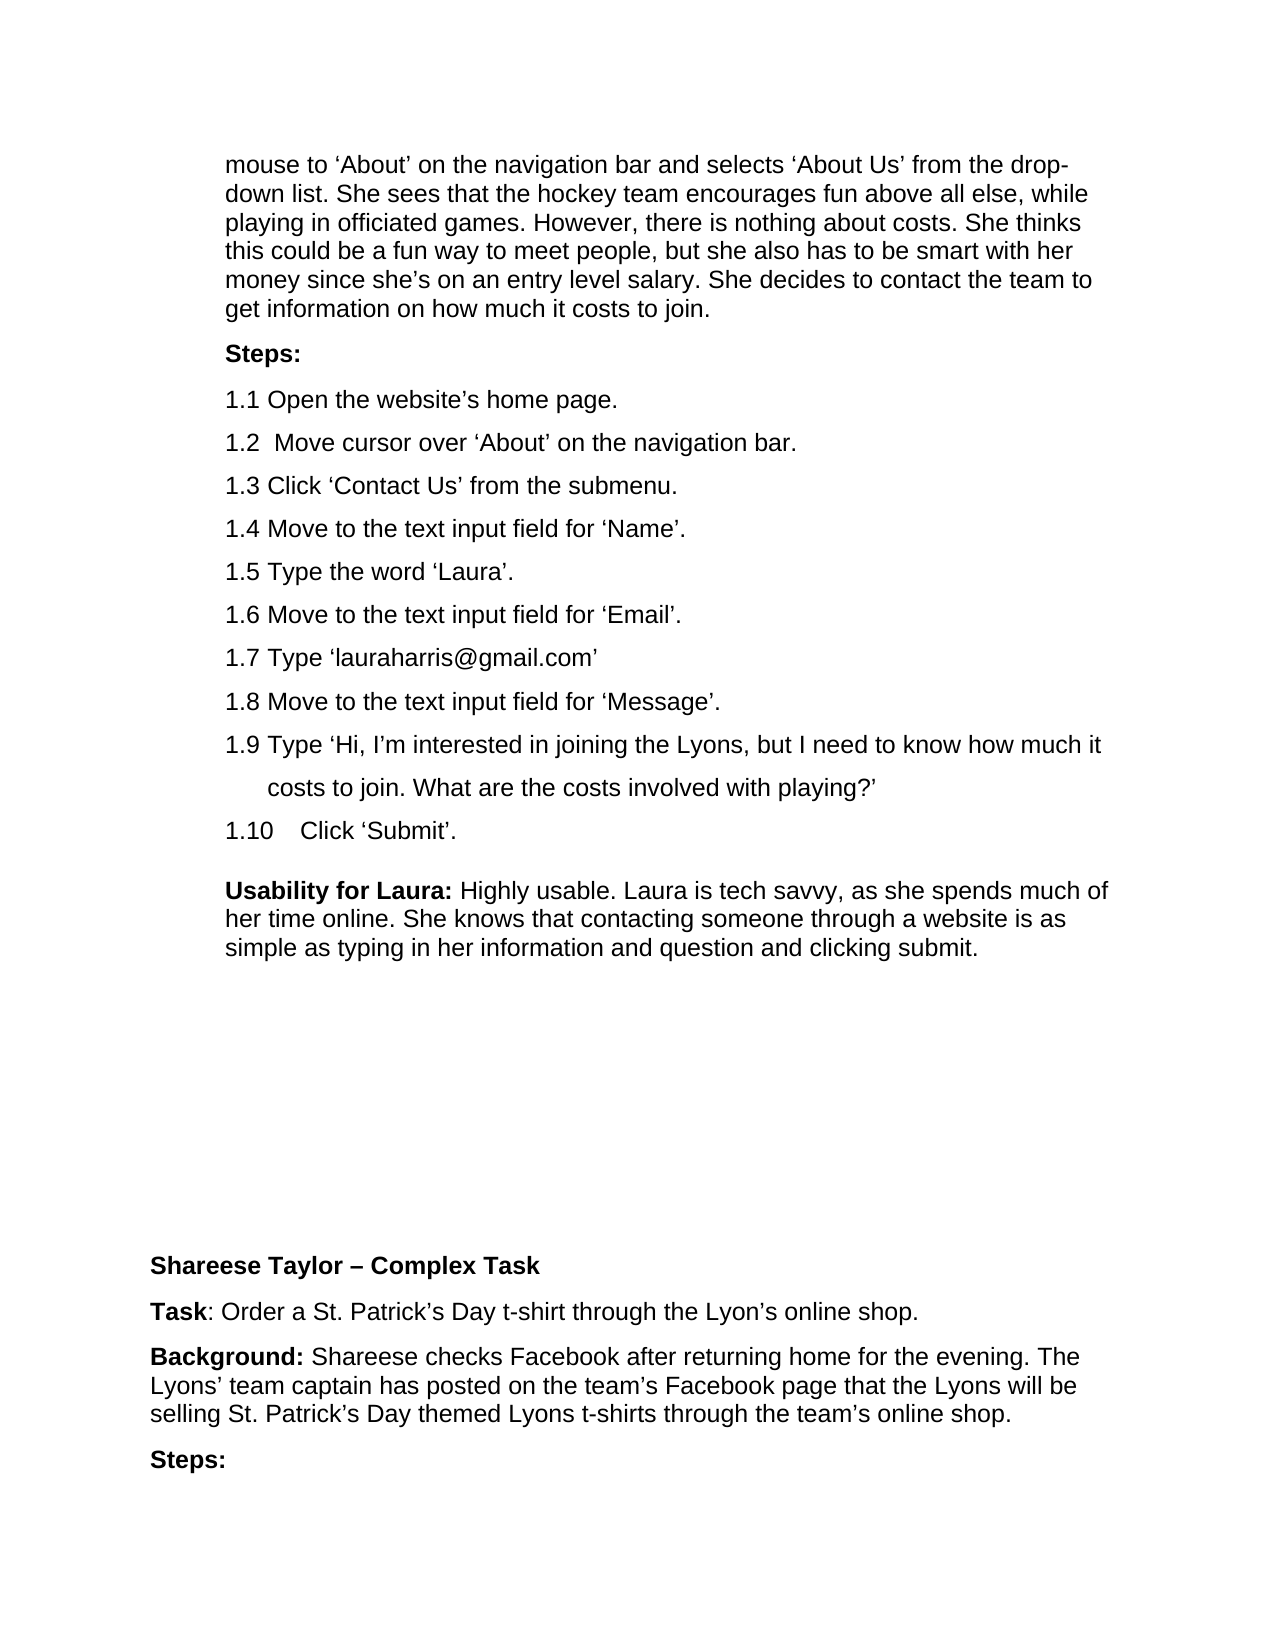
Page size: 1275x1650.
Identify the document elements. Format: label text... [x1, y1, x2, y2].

text Shareese Taylor – Complex Task [150, 1251, 1125, 1280]
text Usability for Laura: Highly usable. Laura is tech savvy, as she spends much of her time online. She knows that contacting someone through a website is as simple as typing in her information and question and clicking submit. [225, 876, 1125, 962]
list Click ‘Submit’. [225, 816, 1125, 844]
list Click ‘Contact Us’ from the submenu. [225, 471, 1125, 499]
list Move cursor over ‘About’ on the navigation bar. [225, 428, 1125, 456]
list Type the word ‘Laura’. [225, 557, 1125, 586]
list Open the website’s home page. [225, 384, 1125, 413]
list Move to the text input field for ‘Name’. [225, 514, 1125, 543]
text Background: Shareese checks Facebook after returning home for the evening. The Lyons’ team captain has posted on the team’s Facebook page that the Lyons will be selling St. Patrick’s Day themed Lyons t-shirts through the team’s online shop. [150, 1342, 1125, 1428]
list Move to the text input field for ‘Message’. [225, 686, 1125, 715]
list Type ‘Hi, I’m interested in joining the Lyons, but I need to know how much it costs to join. What are the costs involved with playing?’ [225, 729, 1125, 801]
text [225, 150, 1125, 322]
text Task: Order a St. Patrick’s Day t-shirt through the Lyon’s online shop. [150, 1296, 1125, 1325]
text Steps: [225, 339, 1125, 368]
text Steps: [150, 1445, 1125, 1473]
list Move to the text input field for ‘Email’. [225, 600, 1125, 629]
list Type ‘lauraharris@gmail.com’ [225, 643, 1125, 672]
